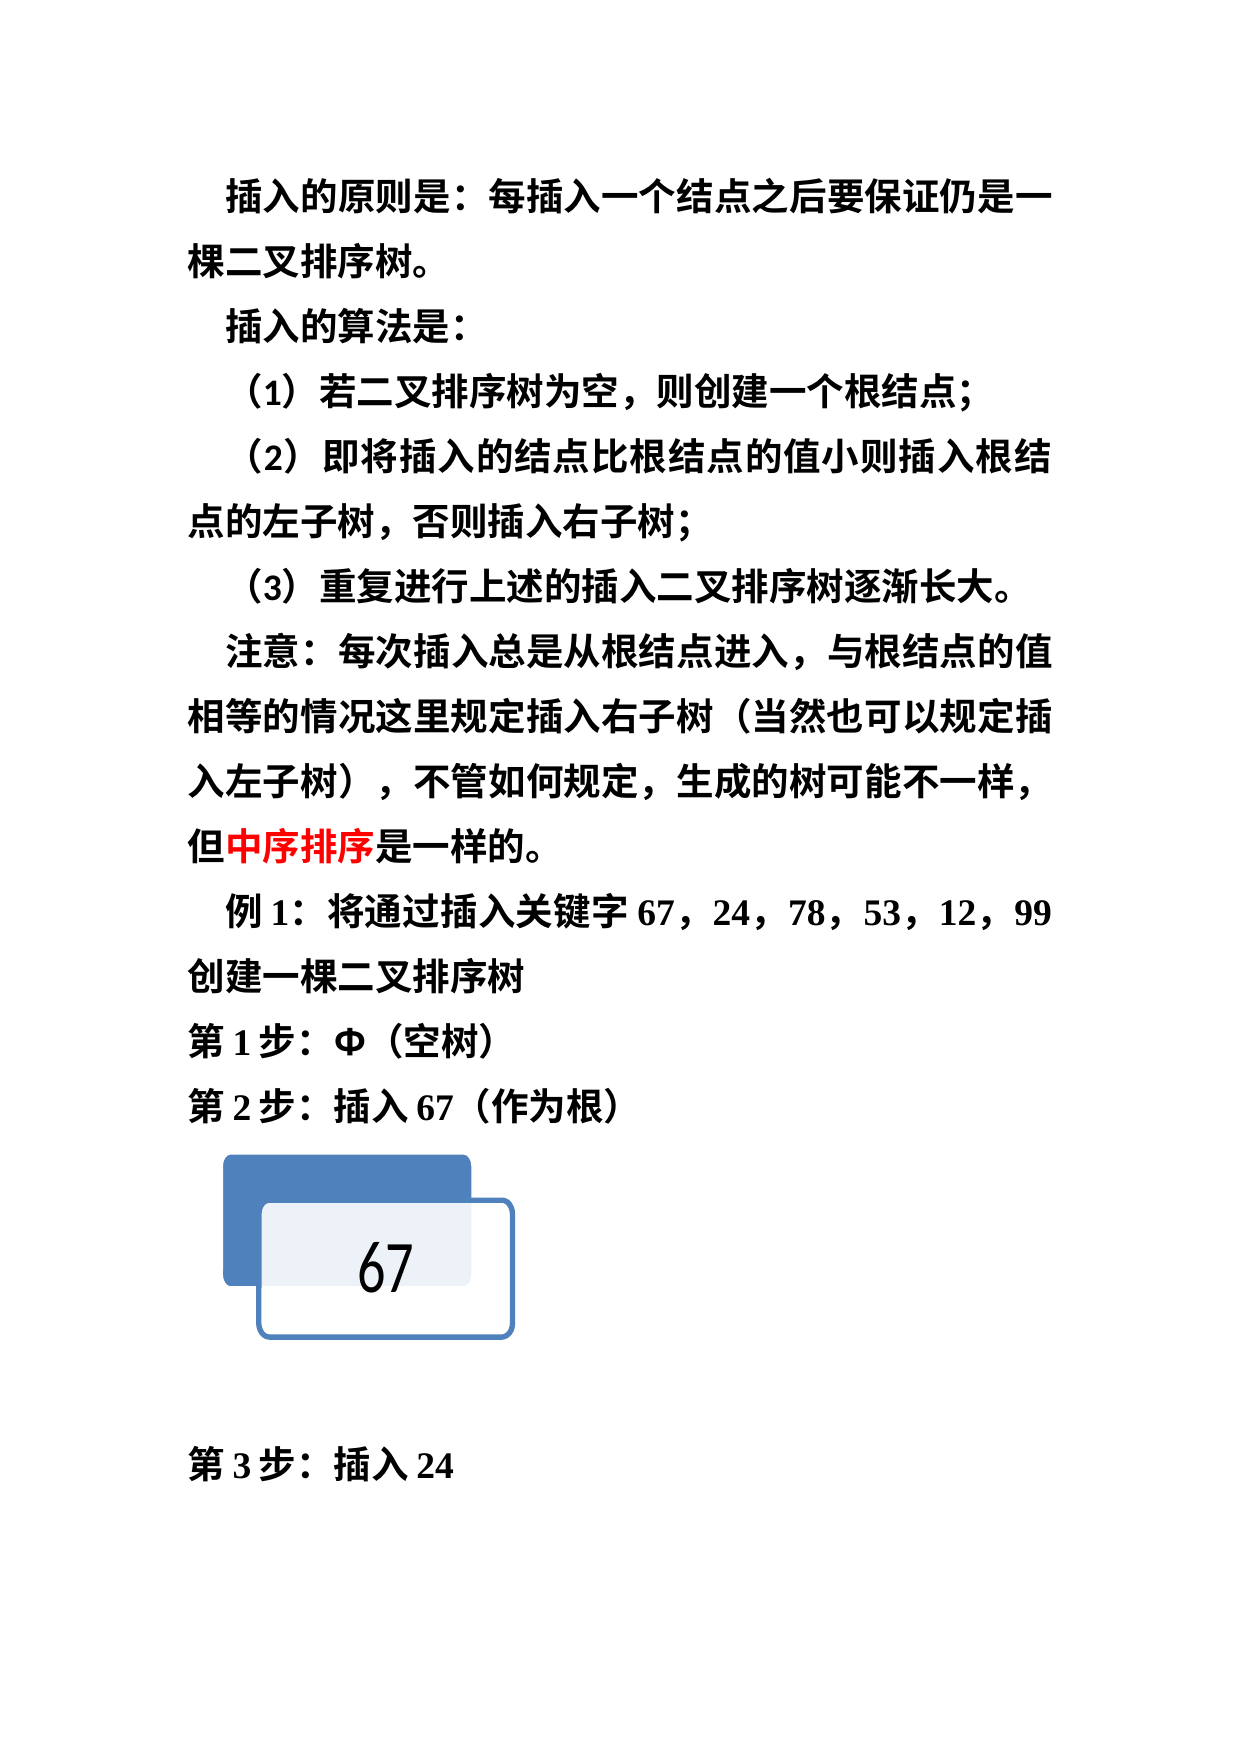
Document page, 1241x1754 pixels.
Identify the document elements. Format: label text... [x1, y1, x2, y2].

text 例1：将通过插入关键字67，24，78，53，12，99创建一棵二叉排序树 [187, 877, 1053, 1007]
text 第3步：插入24 [187, 1429, 1053, 1494]
text 插入的原则是：每插入一个结点之后要保证仍是一棵二叉排序树。 [187, 162, 1053, 292]
text （1）若二叉排序树为空，则创建一个根结点； [187, 357, 1053, 422]
text （2）即将插入的结点比根结点的值小则插入根结点的左子树，否则插入右子树； [187, 422, 1053, 552]
text （3）重复进行上述的插入二叉排序树逐渐长大。 [187, 552, 1053, 617]
text 注意：每次插入总是从根结点进入，与根结点的值相等的情况这里规定插入右子树（当然也可以规定插入左子树），不管如何规定，生成的树可能不一样，但中序排序是一样的。 [187, 617, 1053, 877]
text 第1步：Φ（空树） [187, 1007, 1053, 1072]
text 插入的算法是： [187, 292, 1053, 357]
text 第2步：插入67（作为根） [187, 1072, 1053, 1137]
